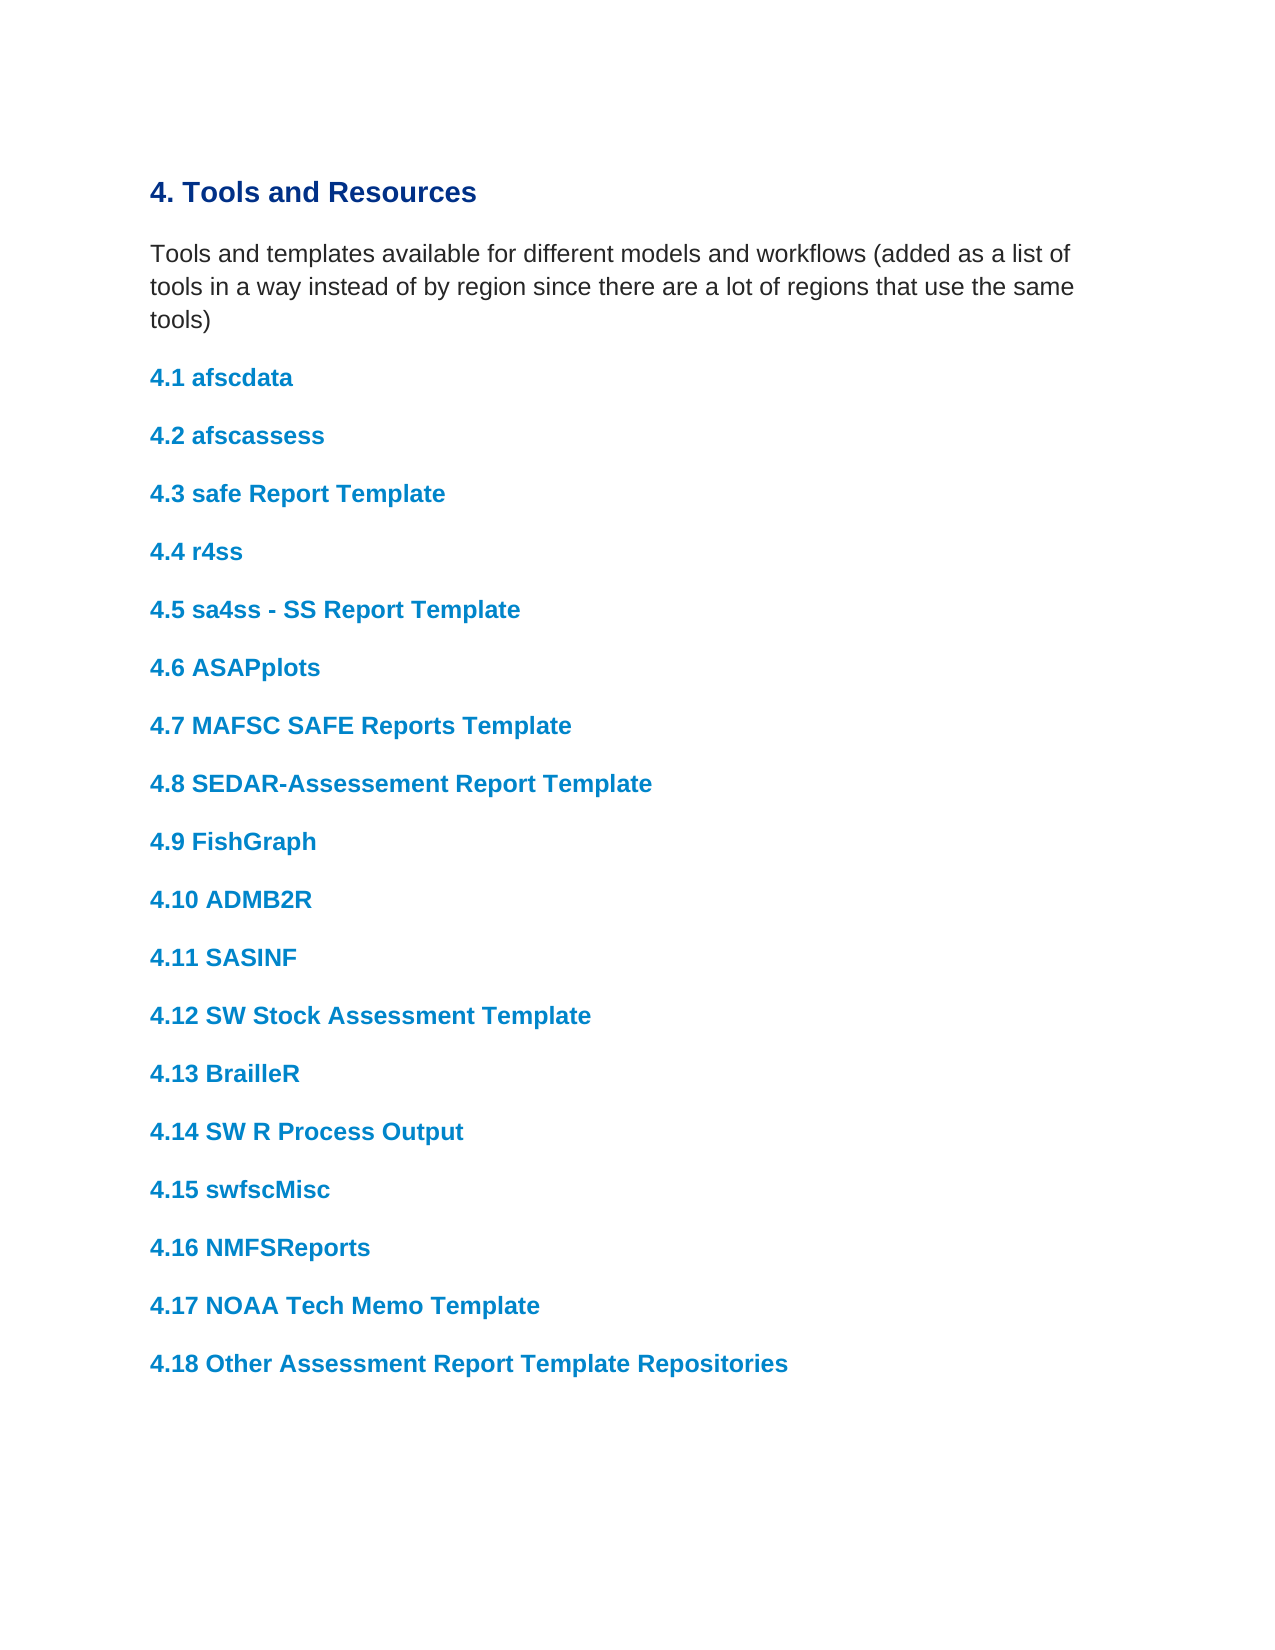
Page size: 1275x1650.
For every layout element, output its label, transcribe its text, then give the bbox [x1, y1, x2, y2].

subtitle 4.12 SW Stock Assessment Template [150, 1001, 1125, 1029]
subtitle 4.15 swfscMisc [150, 1175, 1125, 1204]
subtitle 4.13 BrailleR [150, 1059, 1125, 1088]
subtitle 4.1 afscdata [150, 363, 1125, 391]
subtitle 4.4 r4ss [150, 537, 1125, 565]
subtitle 4.14 SW R Process Output [150, 1117, 1125, 1146]
subtitle 4.5 sa4ss - SS Report Template [150, 595, 1125, 623]
subtitle 4.17 NOAA Tech Memo Template [150, 1291, 1125, 1320]
subtitle 4.6 ASAPplots [150, 653, 1125, 681]
subtitle 4.3 safe Report Template [150, 479, 1125, 507]
subtitle 4.2 afscassess [150, 421, 1125, 449]
subtitle 4.16 NMFSReports [150, 1233, 1125, 1262]
subtitle 4.11 SASINF [150, 943, 1125, 972]
subtitle 4.18 Other Assessment Report Template Repositories [150, 1349, 1125, 1378]
subtitle 4.9 FishGraph [150, 827, 1125, 856]
subtitle 4.7 MAFSC SAFE Reports Template [150, 711, 1125, 739]
subtitle 4.8 SEDAR-Assessement Report Template [150, 769, 1125, 797]
subtitle 4. Tools and Resources [150, 175, 1125, 208]
subtitle 4.10 ADMB2R [150, 885, 1125, 913]
